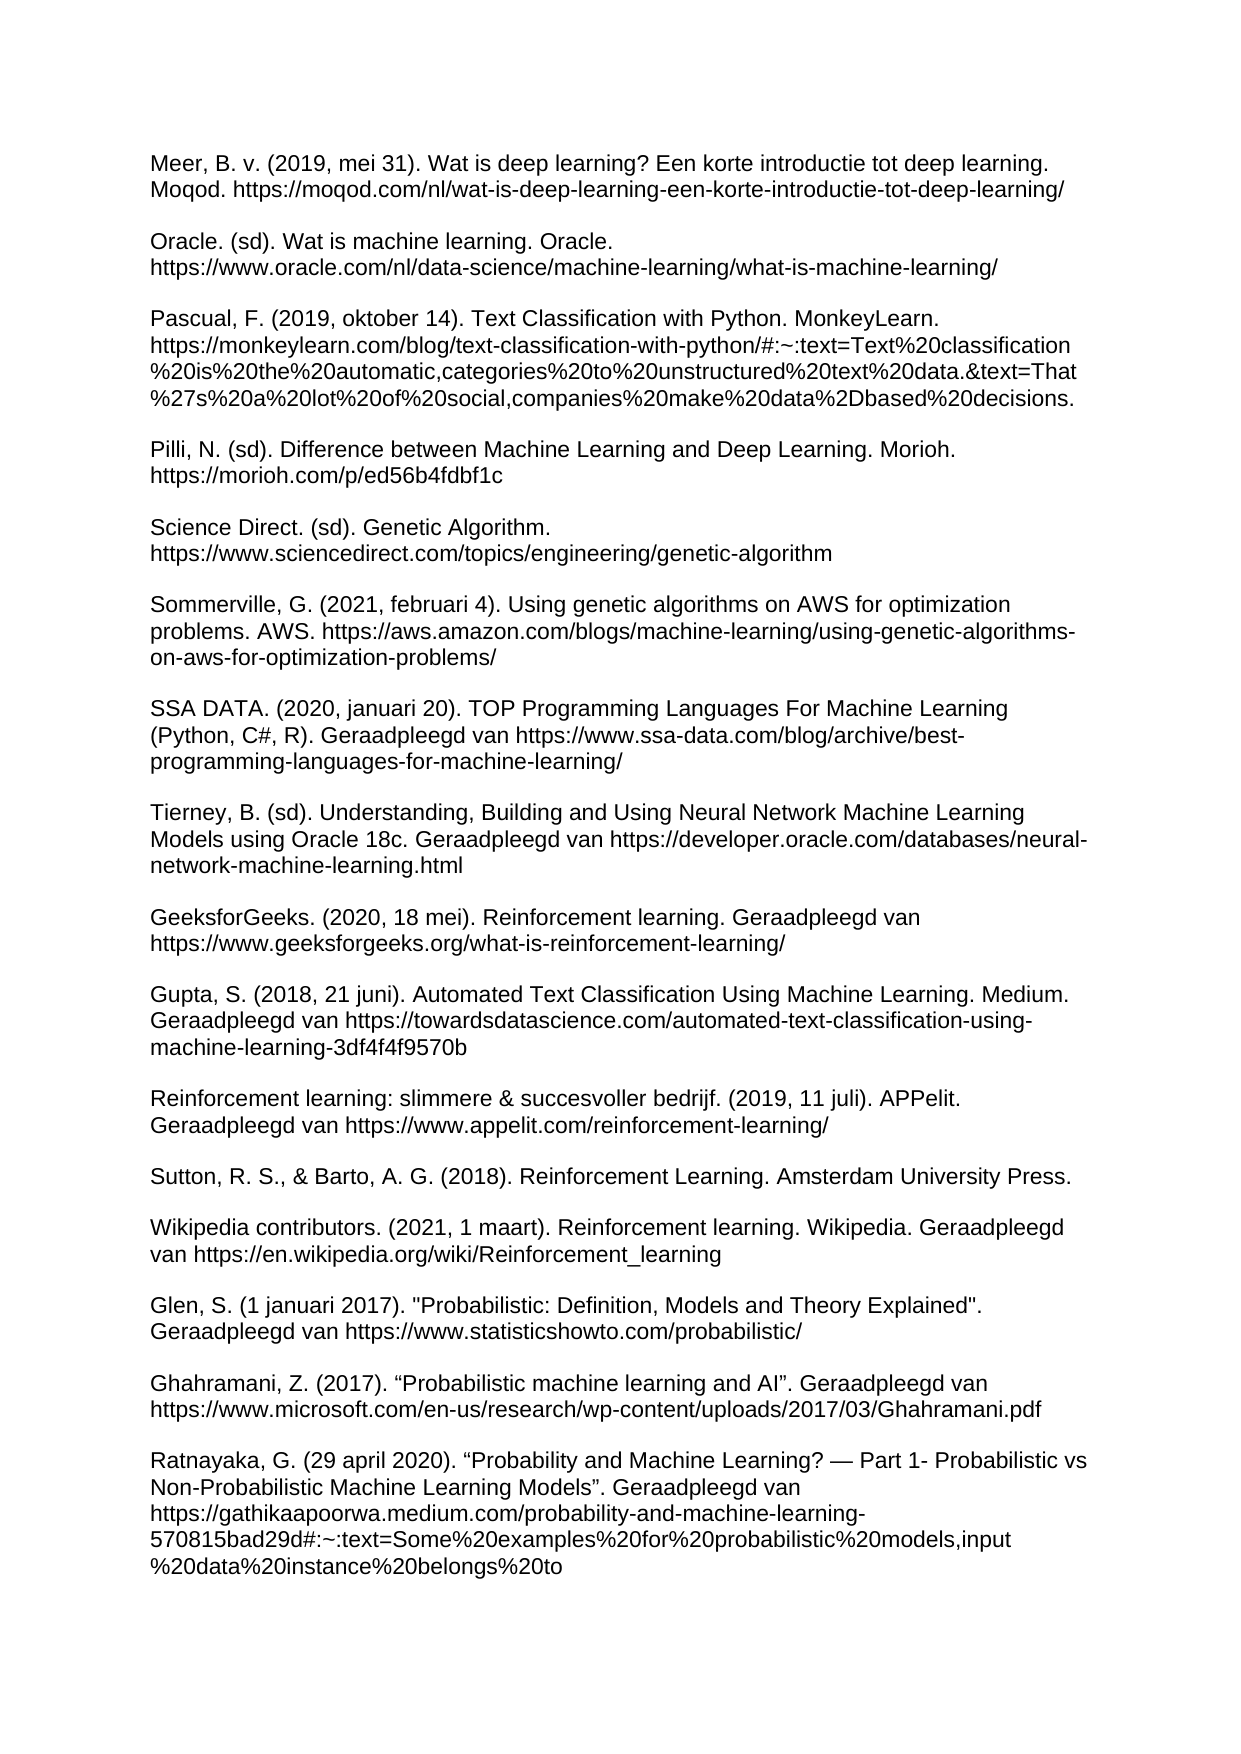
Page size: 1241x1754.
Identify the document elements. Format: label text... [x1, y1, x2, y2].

text Glen, S. (1 januari 2017). "Probabilistic: Definition, Models and Theory Explained". Geraadpleegd van https://www.statisticshowto.com/probabilistic/ [150, 1292, 1090, 1345]
text Gupta, S. (2018, 21 juni). Automated Text Classification Using Machine Learning. Medium. Geraadpleegd van https://towardsdatascience.com/automated-text-classification-using-machine-learning-3df4f4f9570b [150, 981, 1090, 1060]
text Tierney, B. (sd). Understanding, Building and Using Neural Network Machine Learning Models using Oracle 18c. Geraadpleegd van https://developer.oracle.com/databases/neural-network-machine-learning.html [150, 799, 1090, 878]
text Sutton, R. S., & Barto, A. G. (2018). Reinforcement Learning. Amsterdam University Press. [150, 1163, 1090, 1189]
text Oracle. (sd). Wat is machine learning. Oracle. https://www.oracle.com/nl/data-science/machine-learning/what-is-machine-learning/ [150, 228, 1090, 280]
text SSA DATA. (2020, januari 20). TOP Programming Languages For Machine Learning (Python, C#, R). Geraadpleegd van https://www.ssa-data.com/blog/archive/best-programming-languages-for-machine-learning/ [150, 695, 1090, 774]
text Pascual, F. (2019, oktober 14). Text Classification with Python. MonkeyLearn. https://monkeylearn.com/blog/text-classification-with-python/#:~:text=Text%20classification%20is%20the%20automatic,categories%20to%20unstructured%20text%20data.&text=That%27s%20a%20lot%20of%20social,companies%20make%20data%2Dbased%20decisions. [150, 305, 1090, 411]
text Pilli, N. (sd). Difference between Machine Learning and Deep Learning. Morioh. https://morioh.com/p/ed56b4fdbf1c [150, 436, 1090, 488]
text Reinforcement learning: slimmere & succesvoller bedrijf. (2019, 11 juli). APPelit. Geraadpleegd van https://www.appelit.com/reinforcement-learning/ [150, 1085, 1090, 1138]
text Ghahramani, Z. (2017). “Probabilistic machine learning and AI”. Geraadpleegd van https://www.microsoft.com/en-us/research/wp-content/uploads/2017/03/Ghahramani.pdf [150, 1370, 1090, 1422]
text Meer, B. v. (2019, mei 31). Wat is deep learning? Een korte introductie tot deep learning. Moqod. https://moqod.com/nl/wat-is-deep-learning-een-korte-introductie-tot-deep-learning/ [150, 150, 1090, 203]
text Wikipedia contributors. (2021, 1 maart). Reinforcement learning. Wikipedia. Geraadpleegd van https://en.wikipedia.org/wiki/Reinforcement_learning [150, 1214, 1090, 1267]
text GeeksforGeeks. (2020, 18 mei). Reinforcement learning. Geraadpleegd van https://www.geeksforgeeks.org/what-is-reinforcement-learning/ [150, 903, 1090, 956]
text Sommerville, G. (2021, februari 4). Using genetic algorithms on AWS for optimization problems. AWS. https://aws.amazon.com/blogs/machine-learning/using-genetic-algorithms-on-aws-for-optimization-problems/ [150, 591, 1090, 670]
text Science Direct. (sd). Genetic Algorithm. https://www.sciencedirect.com/topics/engineering/genetic-algorithm [150, 513, 1090, 566]
text Ratnayaka, G. (29 april 2020). “Probability and Machine Learning? — Part 1- Probabilistic vs Non-Probabilistic Machine Learning Models”. Geraadpleegd van https://gathikaapoorwa.medium.com/probability-and-machine-learning-570815bad29d#:~:text=Some%20examples%20for%20probabilistic%20models,input%20data%20instance%20belongs%20to [150, 1447, 1090, 1579]
